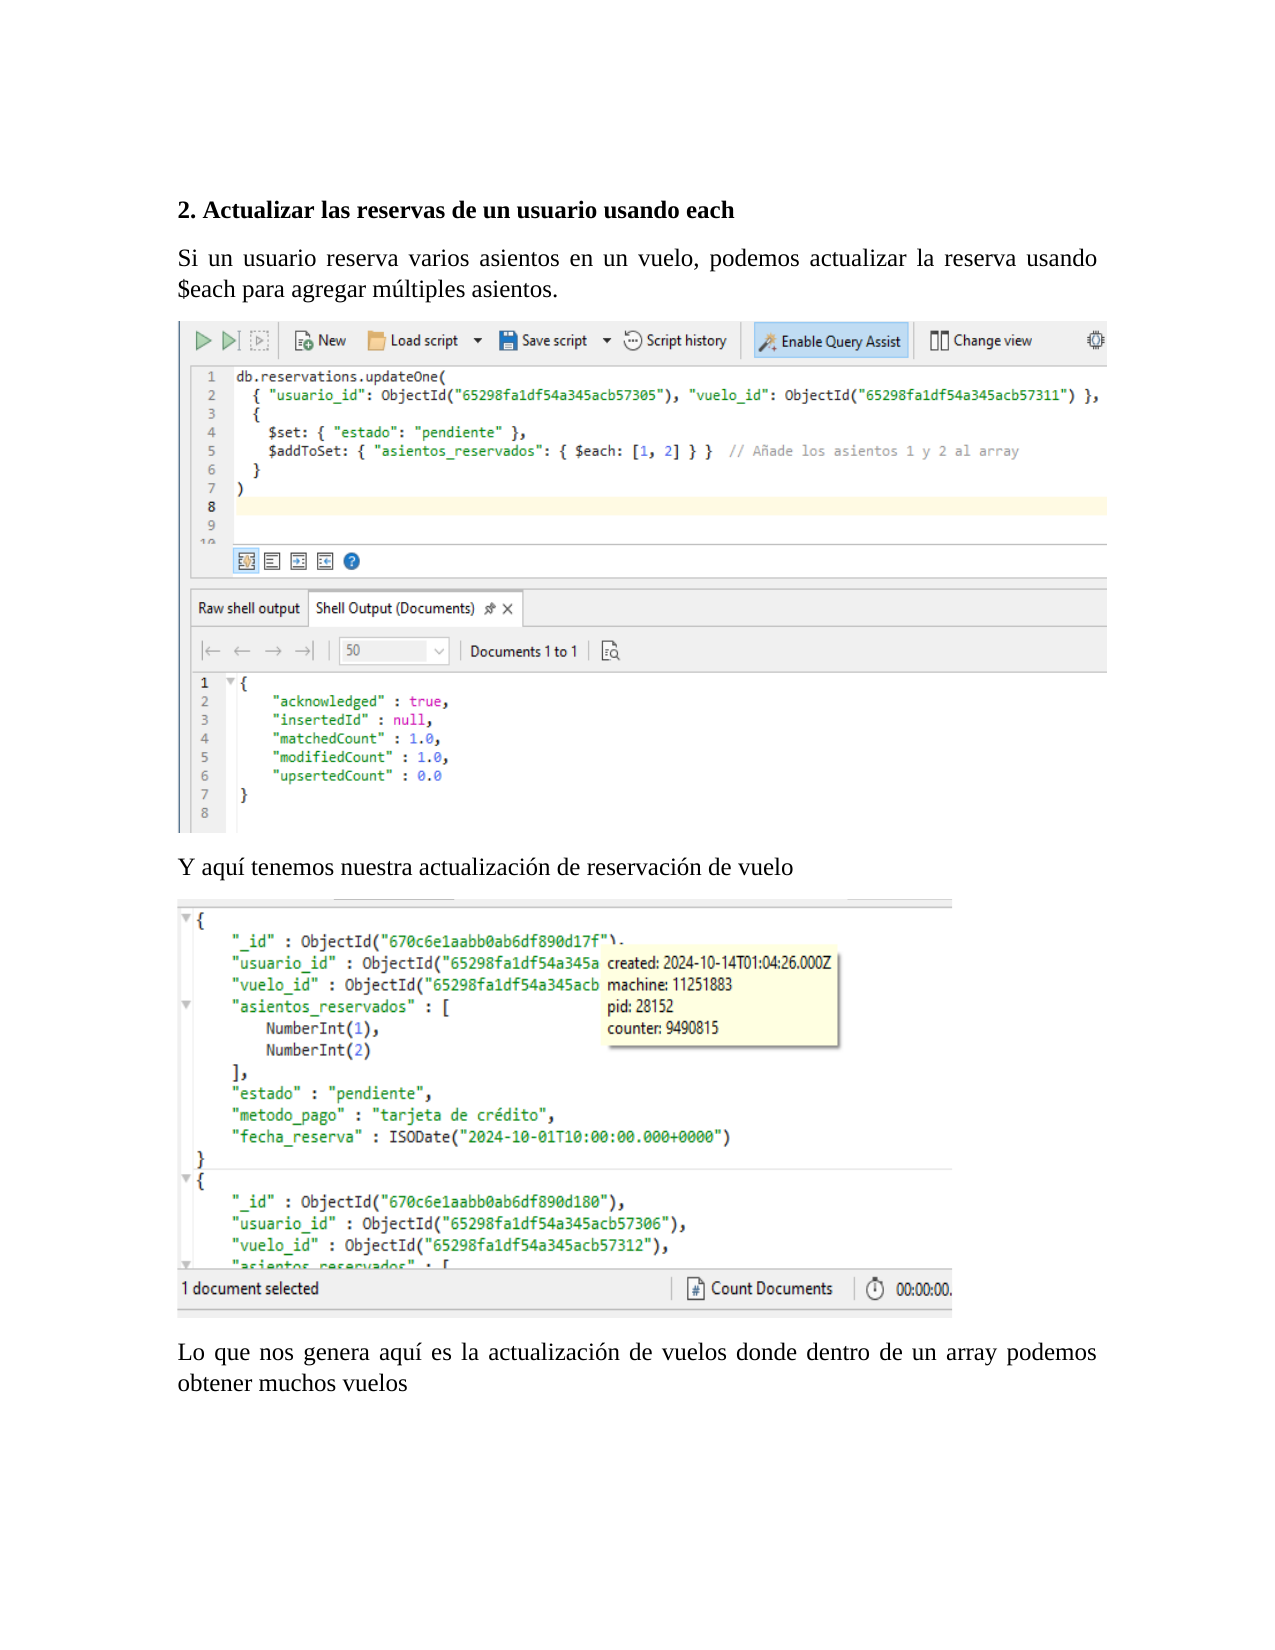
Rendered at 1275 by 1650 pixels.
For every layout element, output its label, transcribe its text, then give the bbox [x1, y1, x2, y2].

text Lo que nos genera aquí es la actualización de vuelos donde dentro de un array podemos obtener muchos vuelos [177, 1337, 1098, 1397]
text Si un usuario reserva varios asientos en un vuelo, podemos actualizar la reserva usando $each para agregar múltiples asientos. [177, 243, 1098, 303]
text Y aquí tenemos nuestra actualización de reservación de vuelo [177, 852, 1098, 880]
picture [177, 899, 953, 1318]
picture [177, 321, 1107, 833]
text 2. Actualizar las reservas de un usuario usando each [177, 195, 1098, 224]
